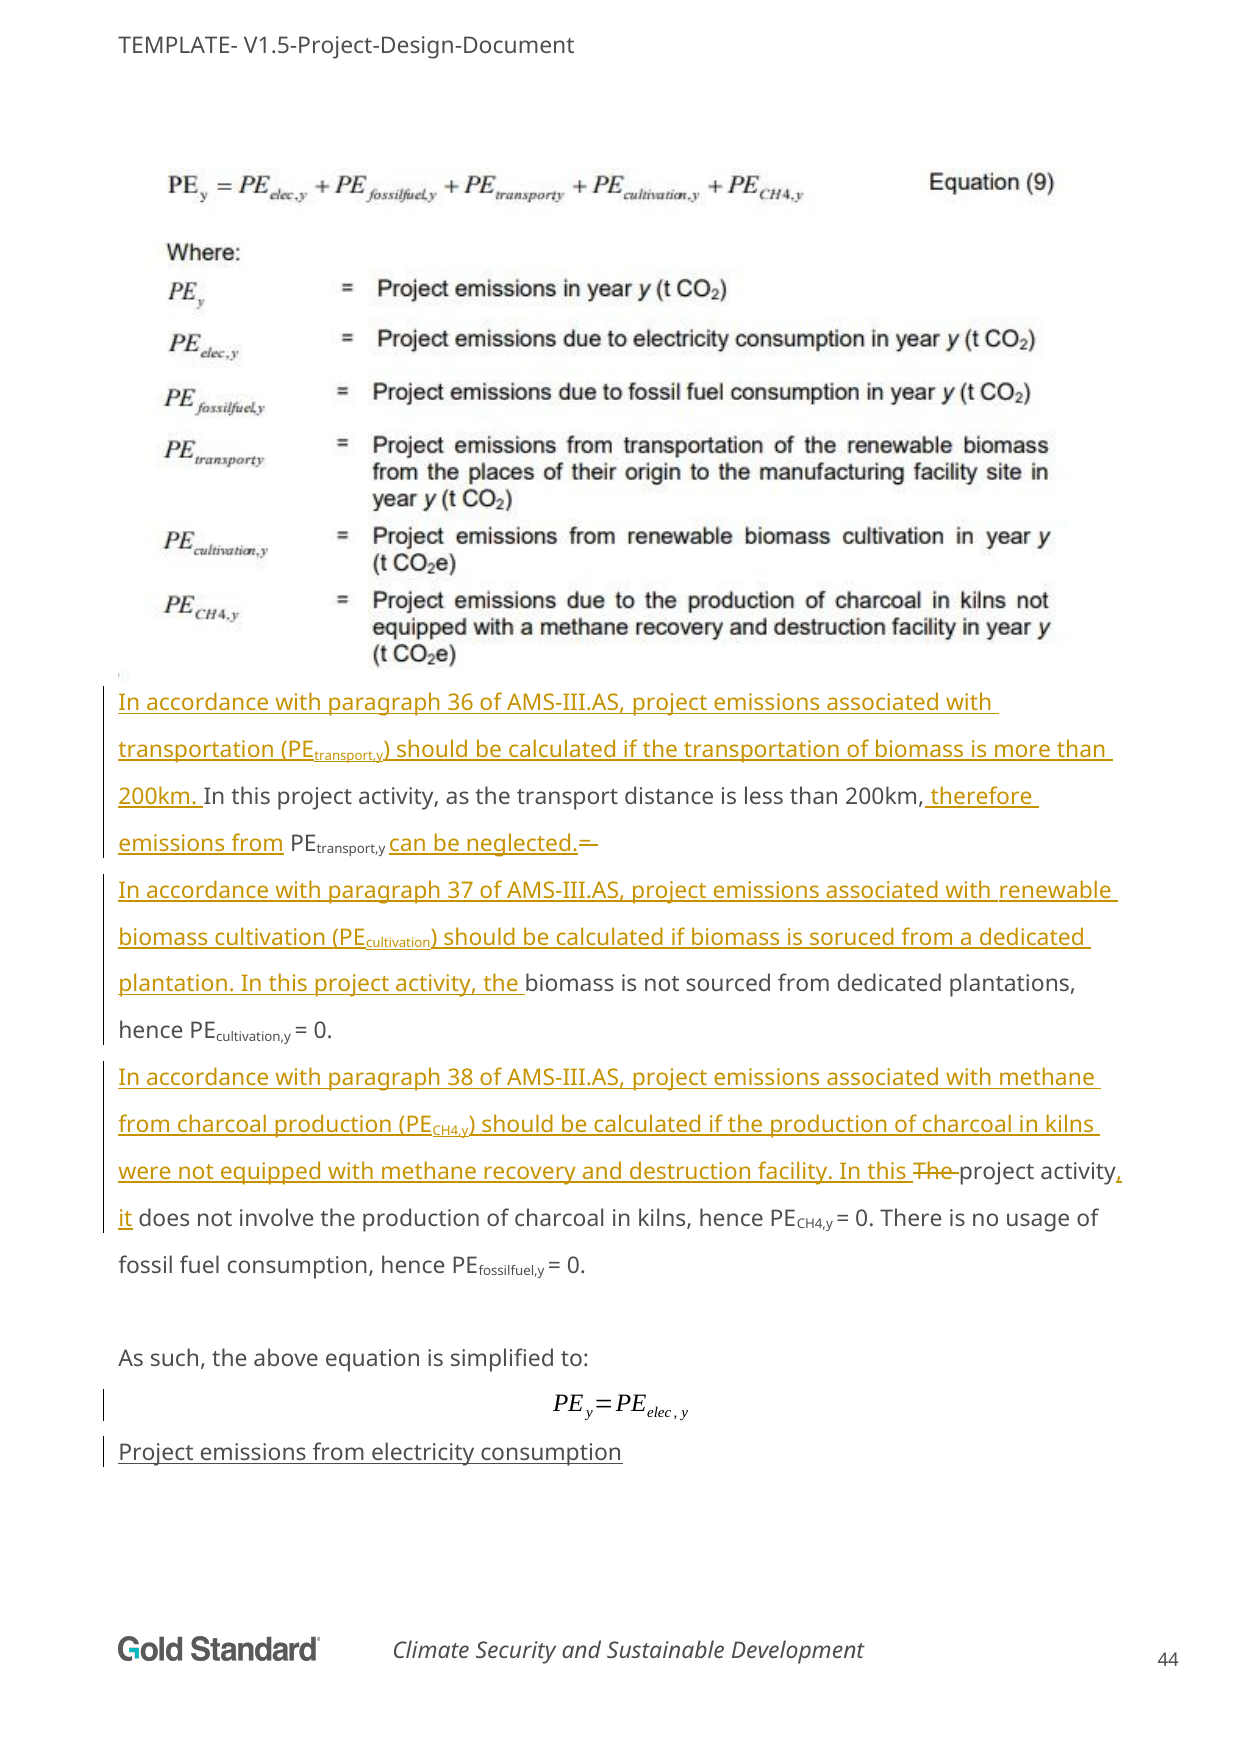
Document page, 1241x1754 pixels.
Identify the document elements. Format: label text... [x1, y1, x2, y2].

text In this project activity, as the transport distance is less than 200km, PEtransport,y [118, 686, 1122, 858]
text Project emissions from electricity consumption [118, 1436, 1122, 1467]
text biomass is not sourced from dedicated plantations, hence PEcultivation,y = 0. [118, 873, 1122, 1045]
picture [118, 143, 1098, 682]
text project activity does not involve the production of charcoal in kilns, hence PECH4,y = 0. There is no usage of fossil fuel consumption, hence PEfossilfuel,y = 0. [118, 1061, 1122, 1280]
text As such, the above equation is simplified to: [118, 1342, 1122, 1373]
